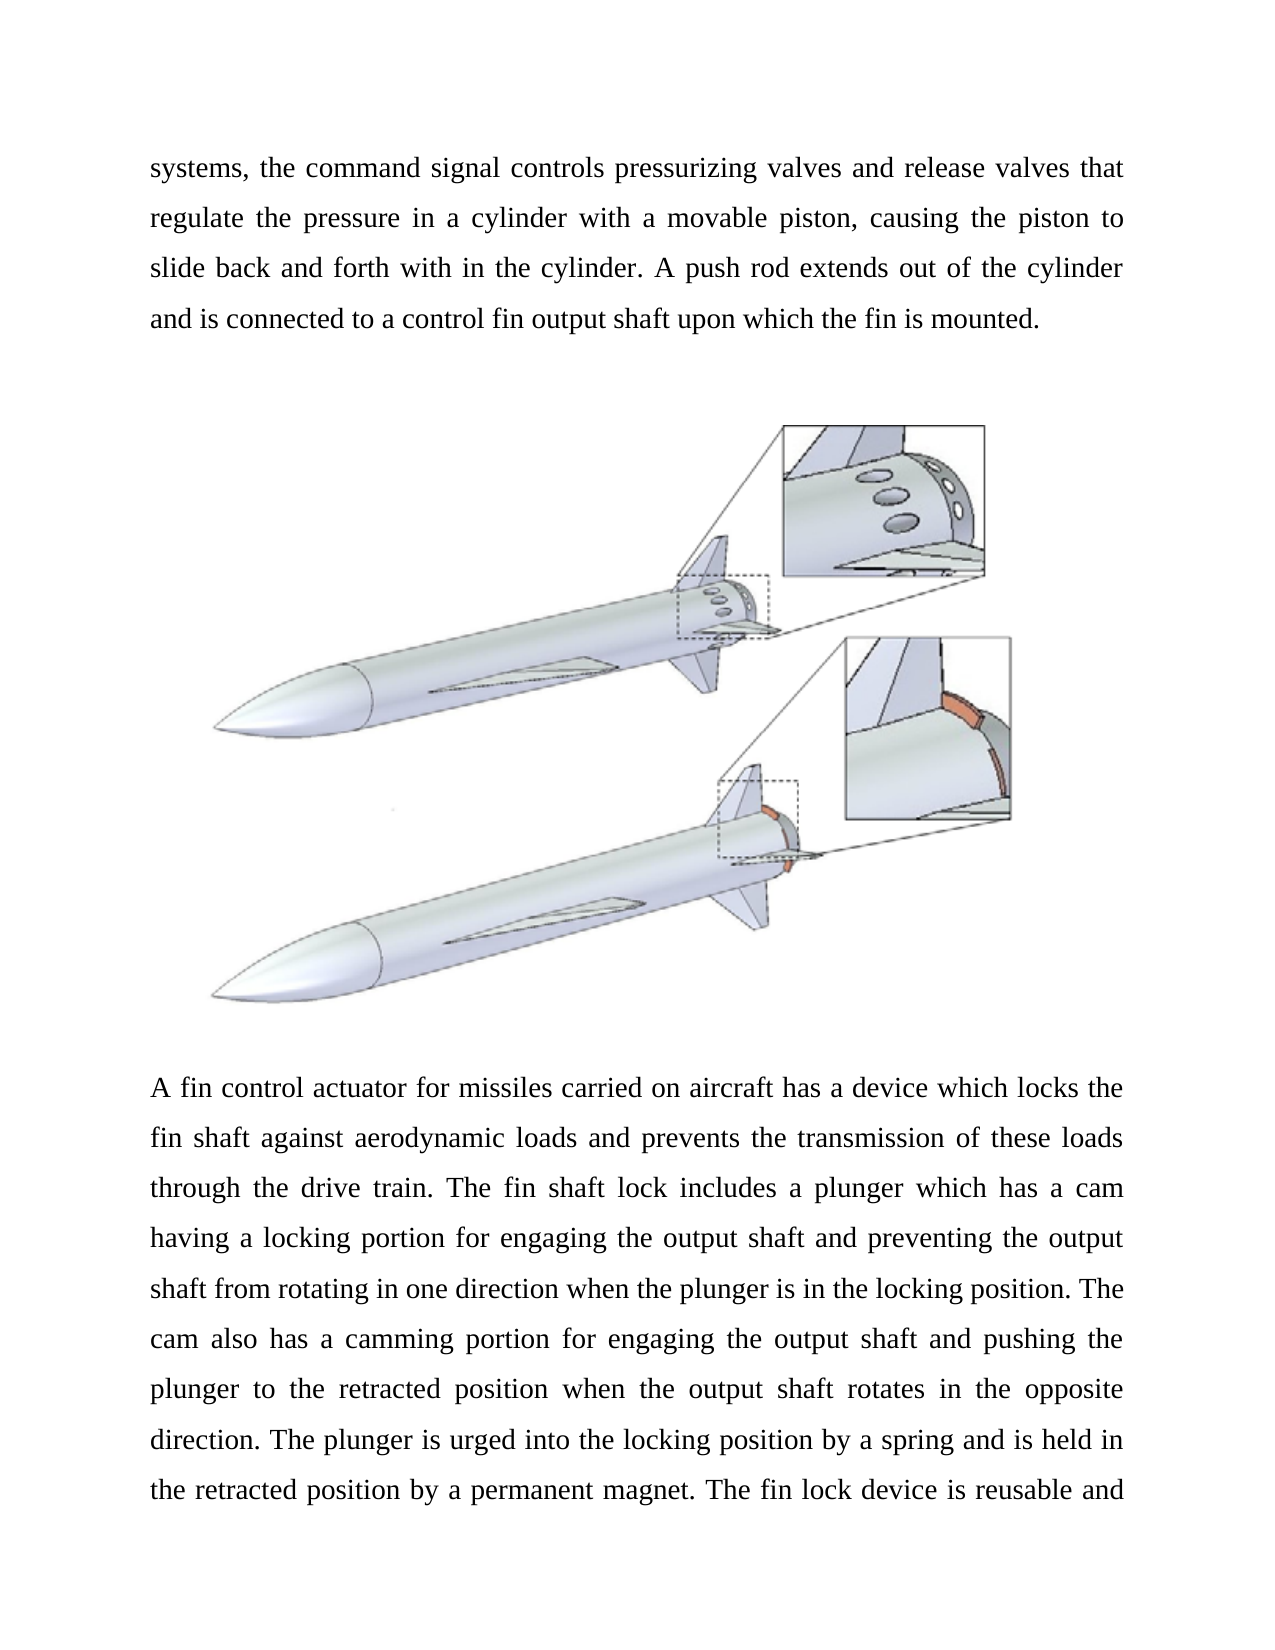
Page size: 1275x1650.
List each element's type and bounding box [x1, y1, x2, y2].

text [150, 1070, 1125, 1506]
text [150, 150, 1125, 334]
